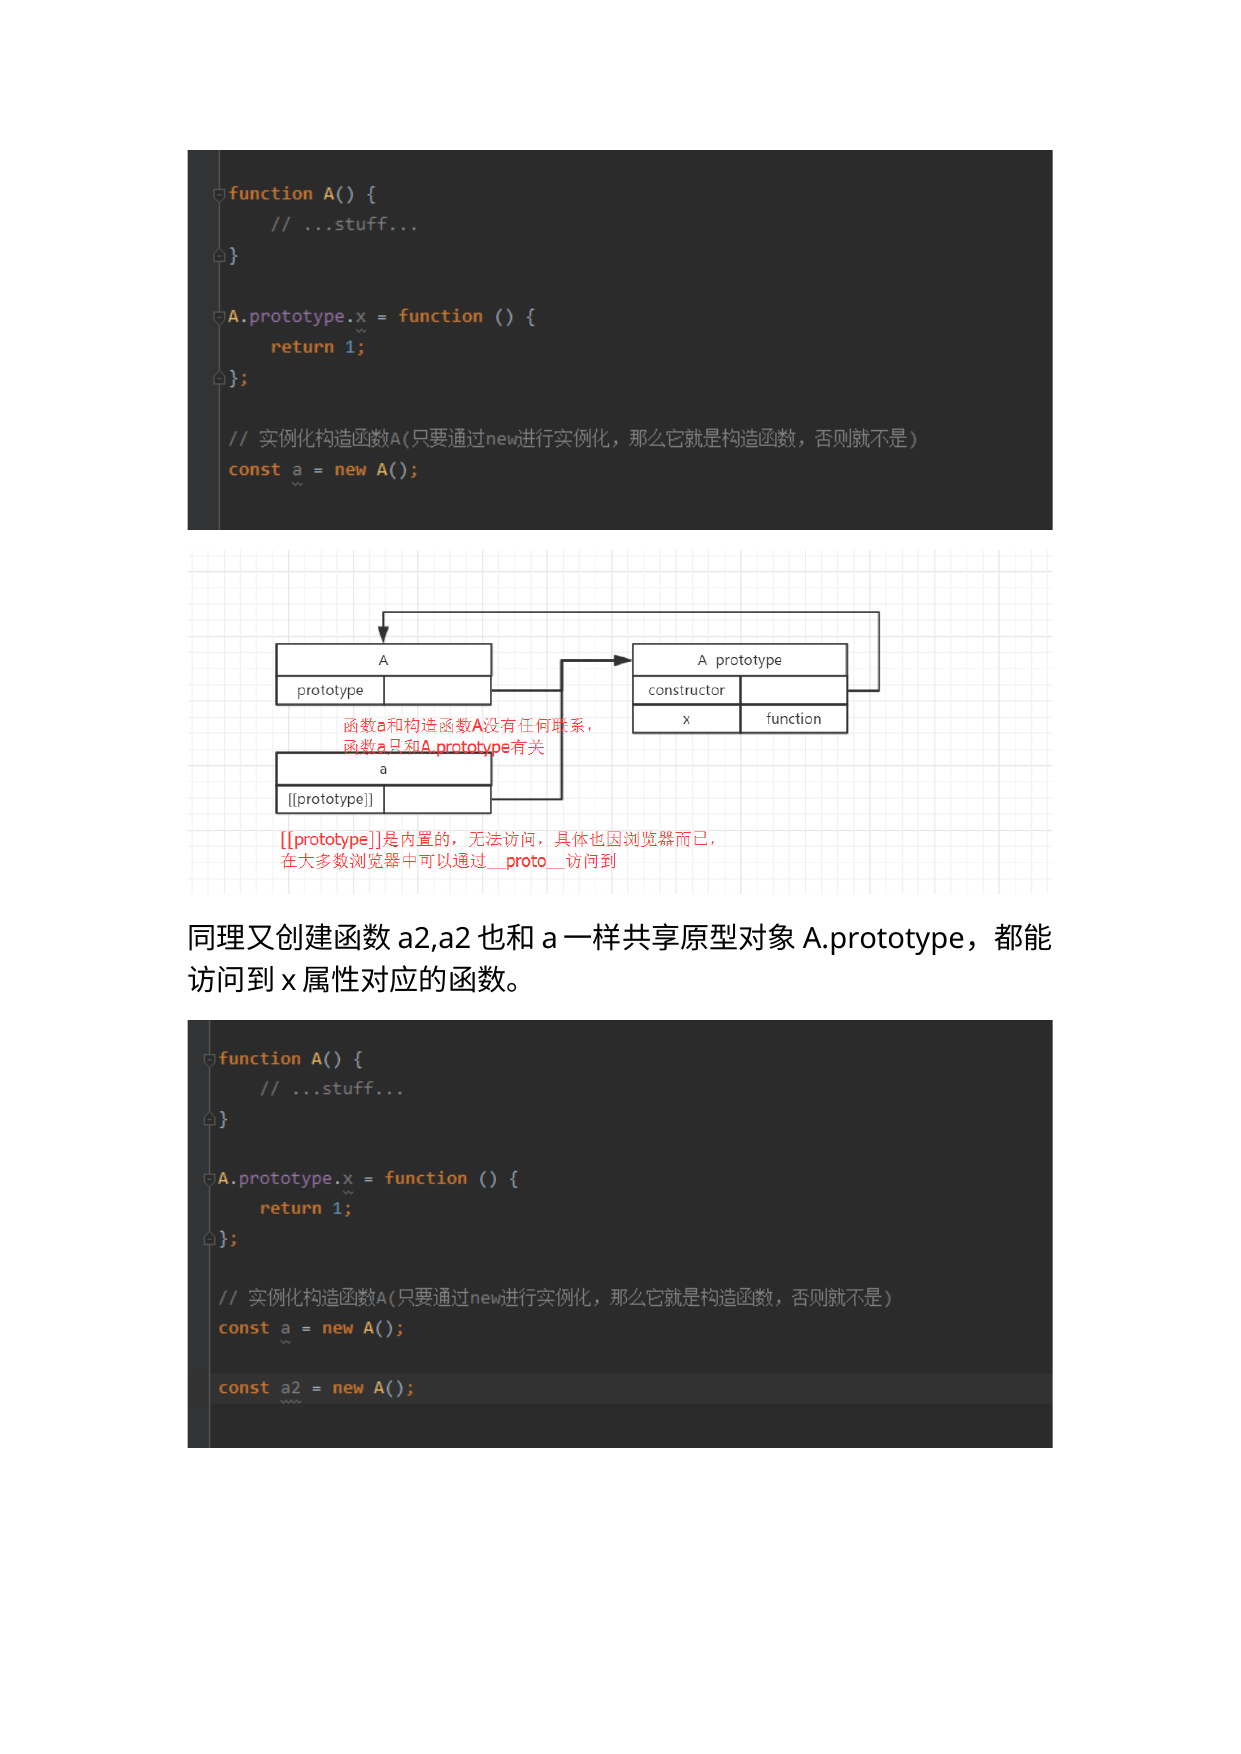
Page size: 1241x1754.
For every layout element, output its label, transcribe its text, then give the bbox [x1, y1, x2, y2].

text 同理又创建函数a2,a2也和a一样共享原型对象A.prototype，都能访问到x属性对应的函数。 [187, 914, 1053, 999]
picture [187, 150, 1053, 530]
picture [187, 1020, 1053, 1448]
picture [187, 550, 1053, 894]
